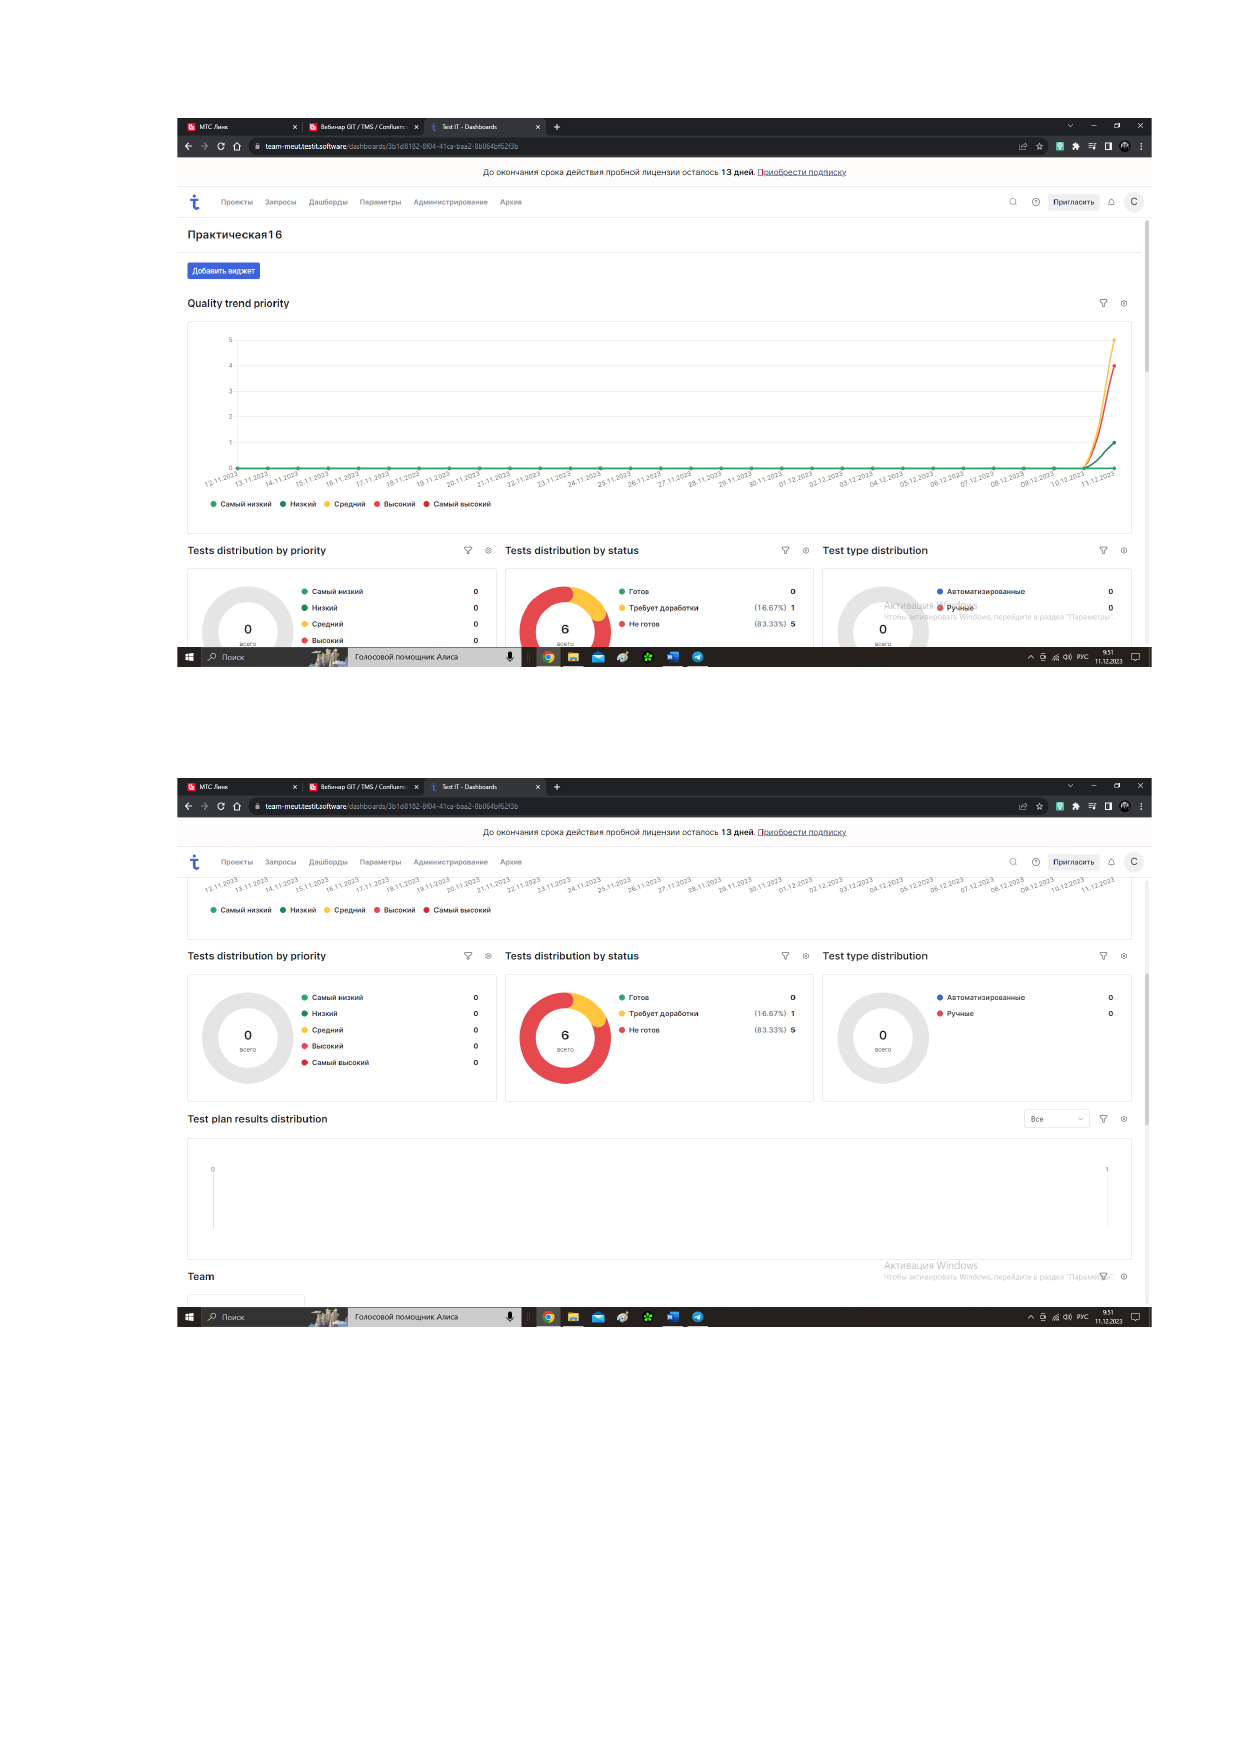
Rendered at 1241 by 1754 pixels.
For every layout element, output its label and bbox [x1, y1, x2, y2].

picture [177, 118, 1152, 667]
picture [177, 778, 1152, 1327]
